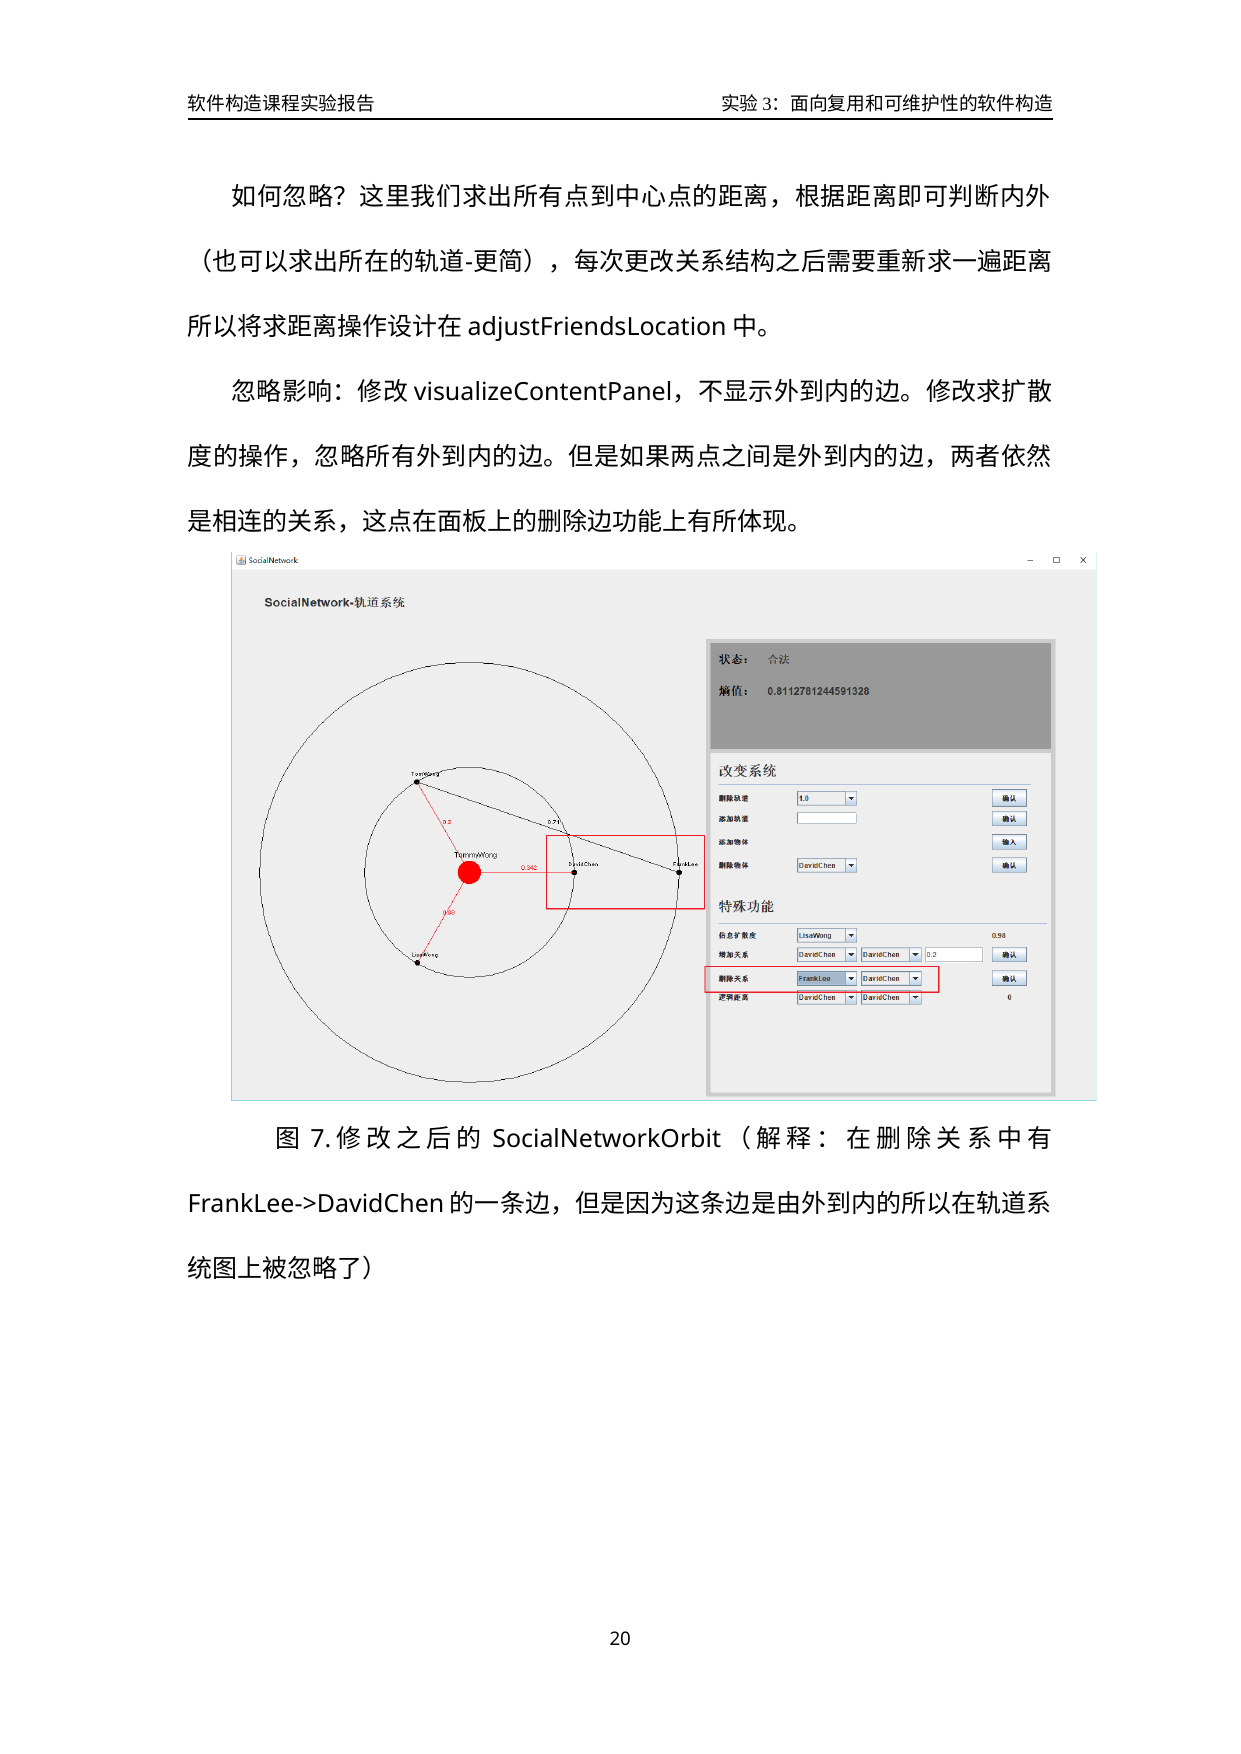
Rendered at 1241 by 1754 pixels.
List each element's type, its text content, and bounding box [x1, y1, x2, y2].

picture [231, 552, 1097, 1101]
text 如何忽略？这里我们求出所有点到中心点的距离，根据距离即可判断内外（也可以求出所在的轨道-更简），每次更改关系结构之后需要重新求一遍距离，所以将求距离操作设计在adjustFriendsLocation中。 [187, 162, 1053, 357]
text 忽略影响：修改visualizeContentPanel，不显示外到内的边。修改求扩散度的操作，忽略所有外到内的边。但是如果两点之间是外到内的边，两者依然是相连的关系，这点在面板上的删除边功能上有所体现。 [187, 357, 1053, 552]
text 图7.修改之后的SocialNetworkOrbit（解释：在删除关系中有FrankLee->DavidChen的一条边，但是因为这条边是由外到内的所以在轨道系统图上被忽略了） [187, 1104, 1053, 1299]
